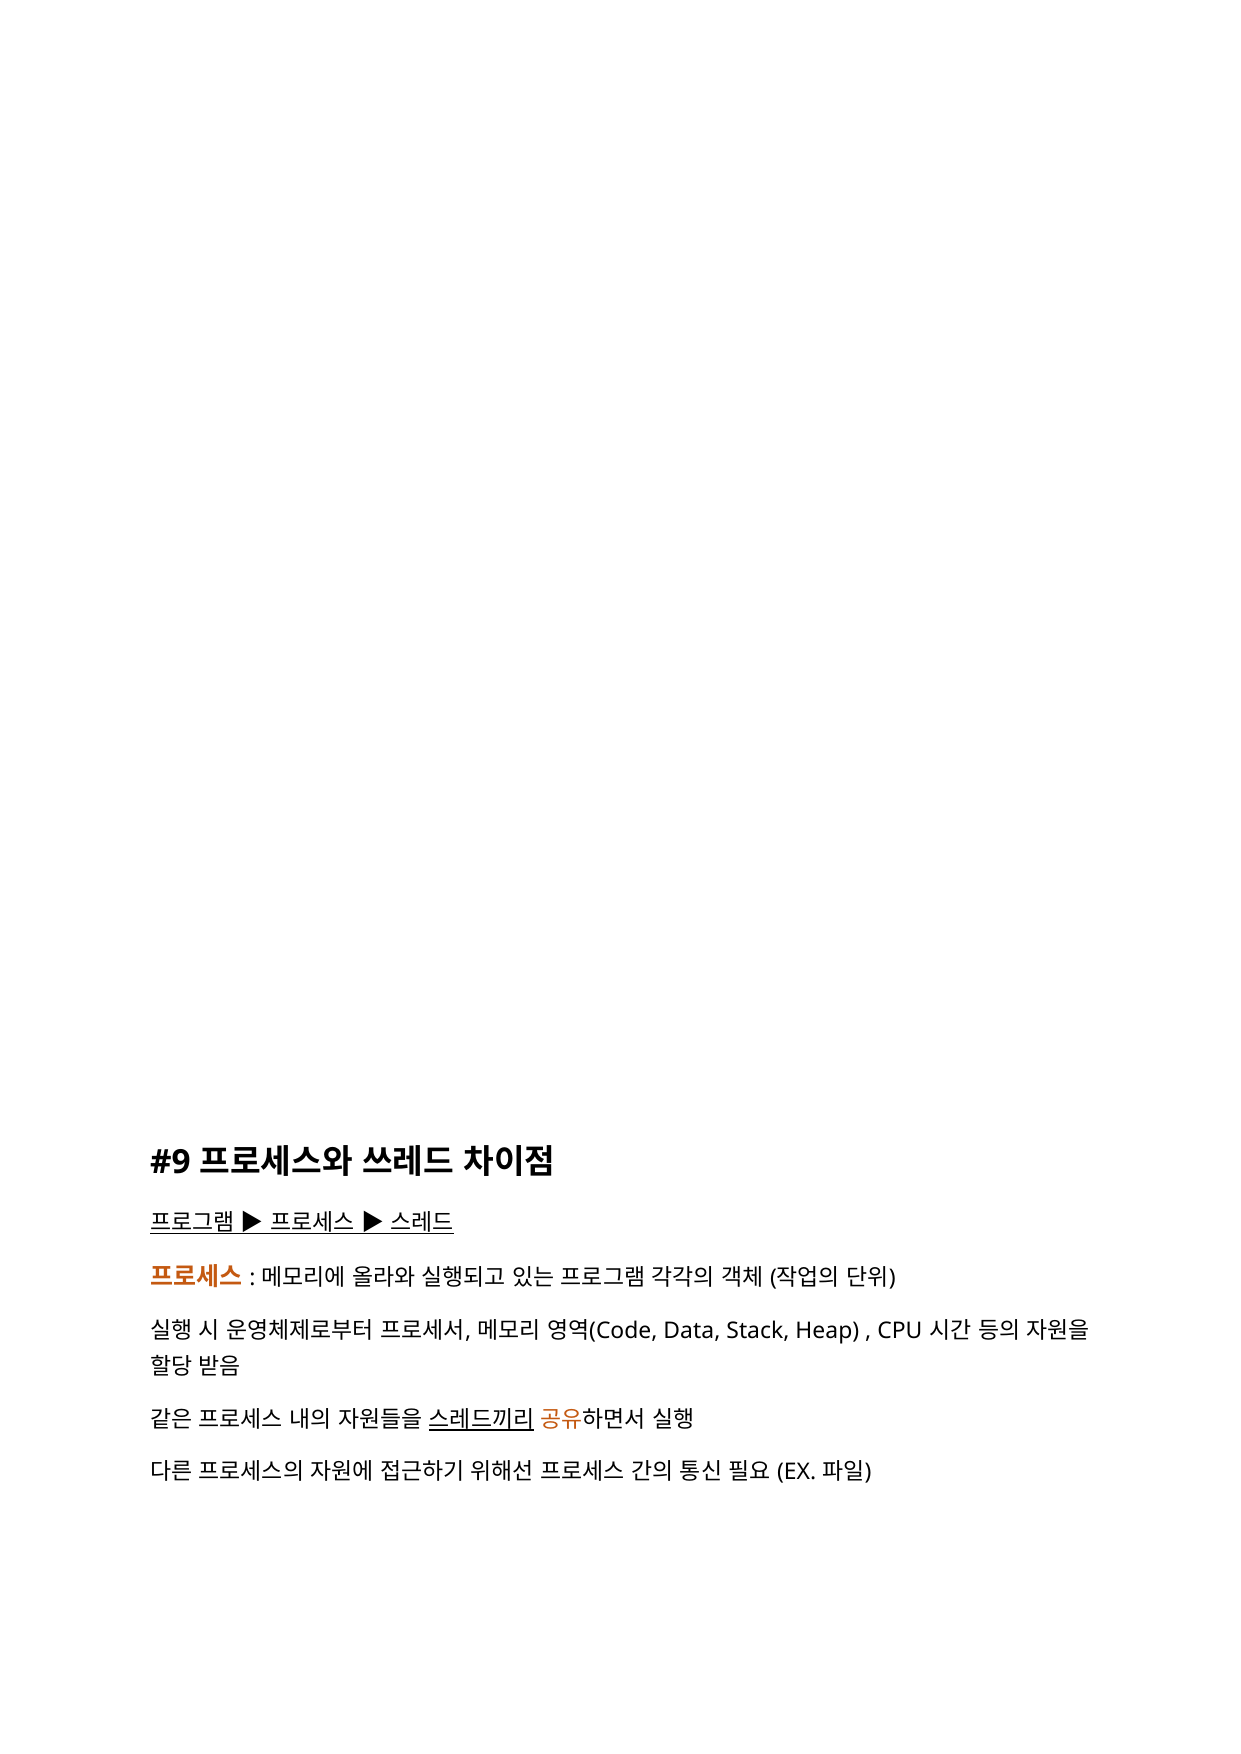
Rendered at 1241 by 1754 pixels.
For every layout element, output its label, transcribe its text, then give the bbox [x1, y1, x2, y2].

text 실행 시 운영체제로부터 프로세서, 메모리 영역(Code, Data, Stack, Heap) , CPU 시간 등의 자원을 할당 받음 [150, 1312, 1090, 1381]
text 프로세스 : 메모리에 올라와 실행되고 있는 프로그램 각각의 객체 (작업의 단위) [150, 1257, 1090, 1293]
text 다른 프로세스의 자원에 접근하기 위해선 프로세스 간의 통신 필요 (EX. 파일) [150, 1453, 1090, 1487]
text 같은 프로세스 내의 자원들을 스레드끼리 공유하면서 실행 [150, 1401, 1090, 1434]
text #9 프로세스와 쓰레드 차이점 [150, 1135, 1090, 1183]
text 프로그램 ▶ 프로세스 ▶ 스레드 [150, 1204, 1090, 1237]
